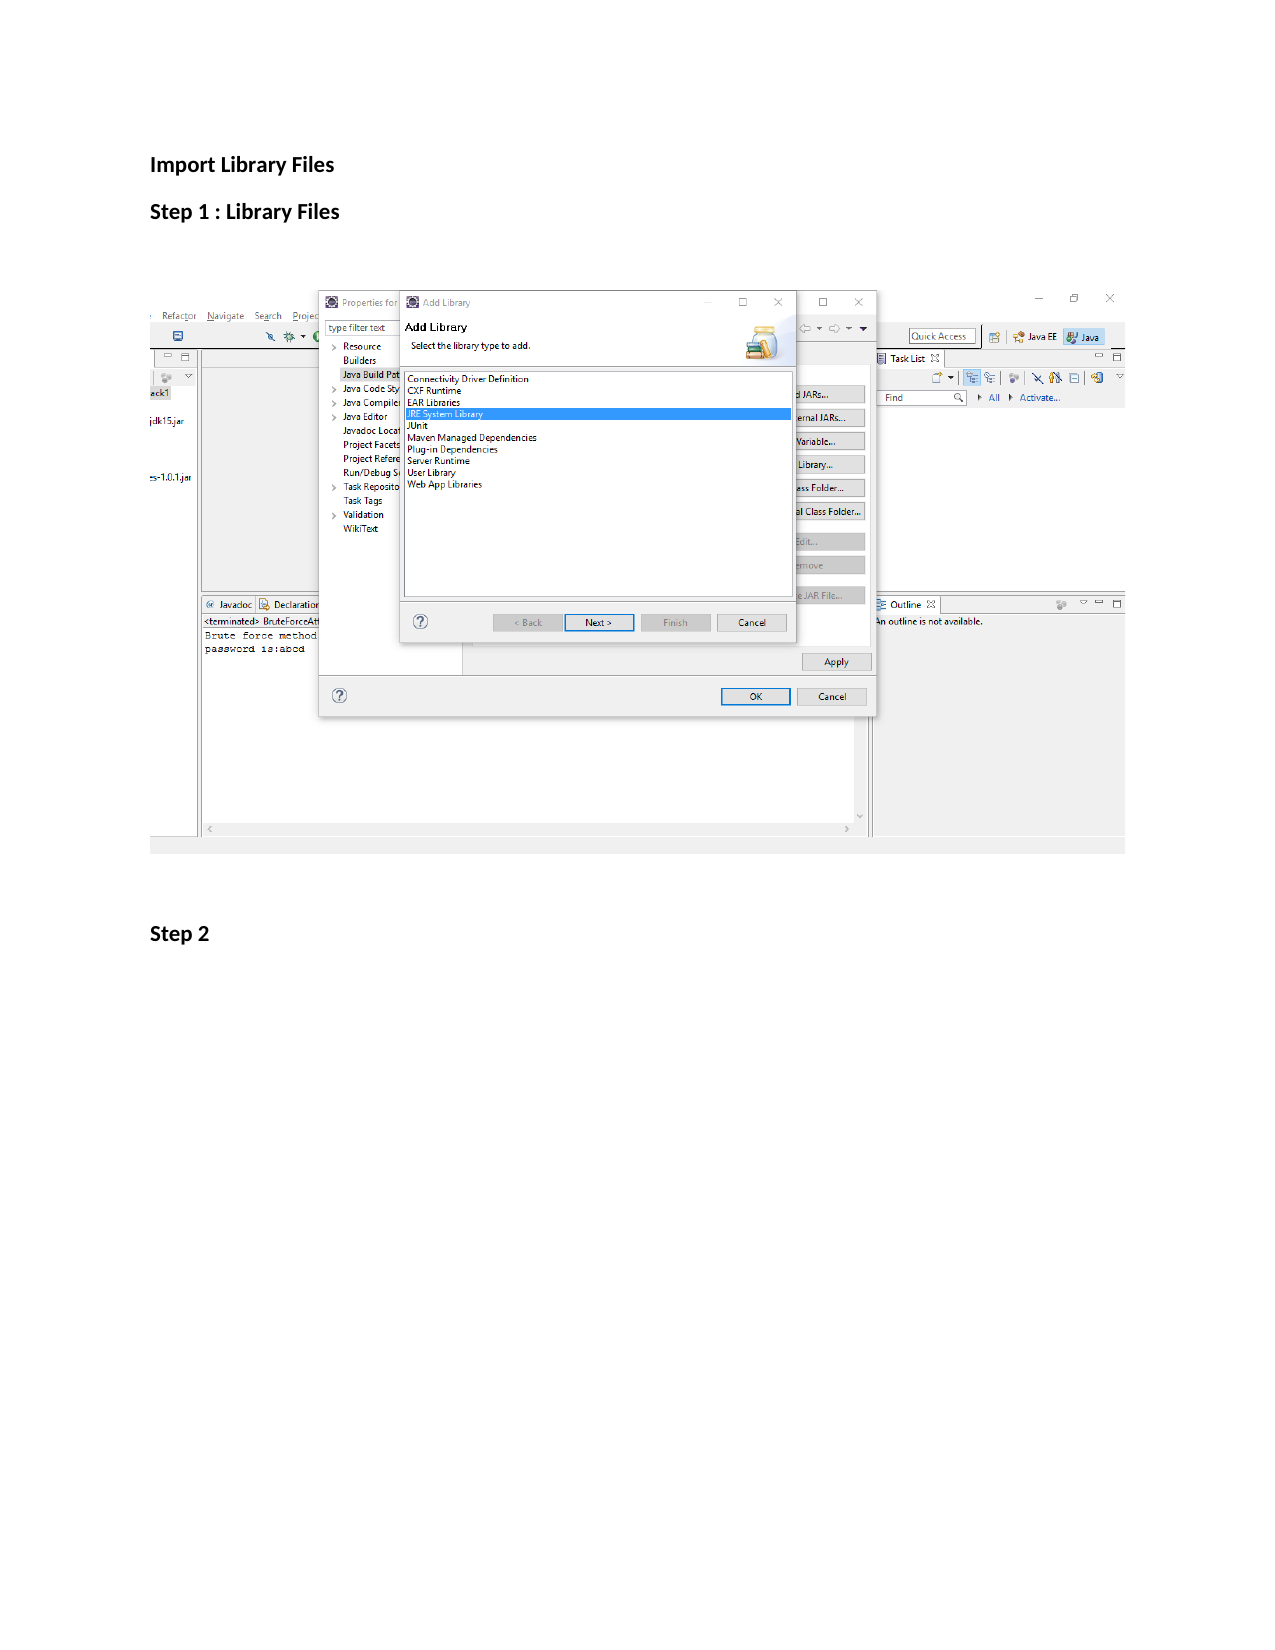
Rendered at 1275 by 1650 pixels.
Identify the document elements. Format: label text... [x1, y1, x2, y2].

text Step 1 : Library Files [150, 197, 1125, 225]
picture [150, 290, 1125, 854]
text Import Library Files [150, 150, 1125, 178]
text Step 2 [150, 919, 1125, 947]
